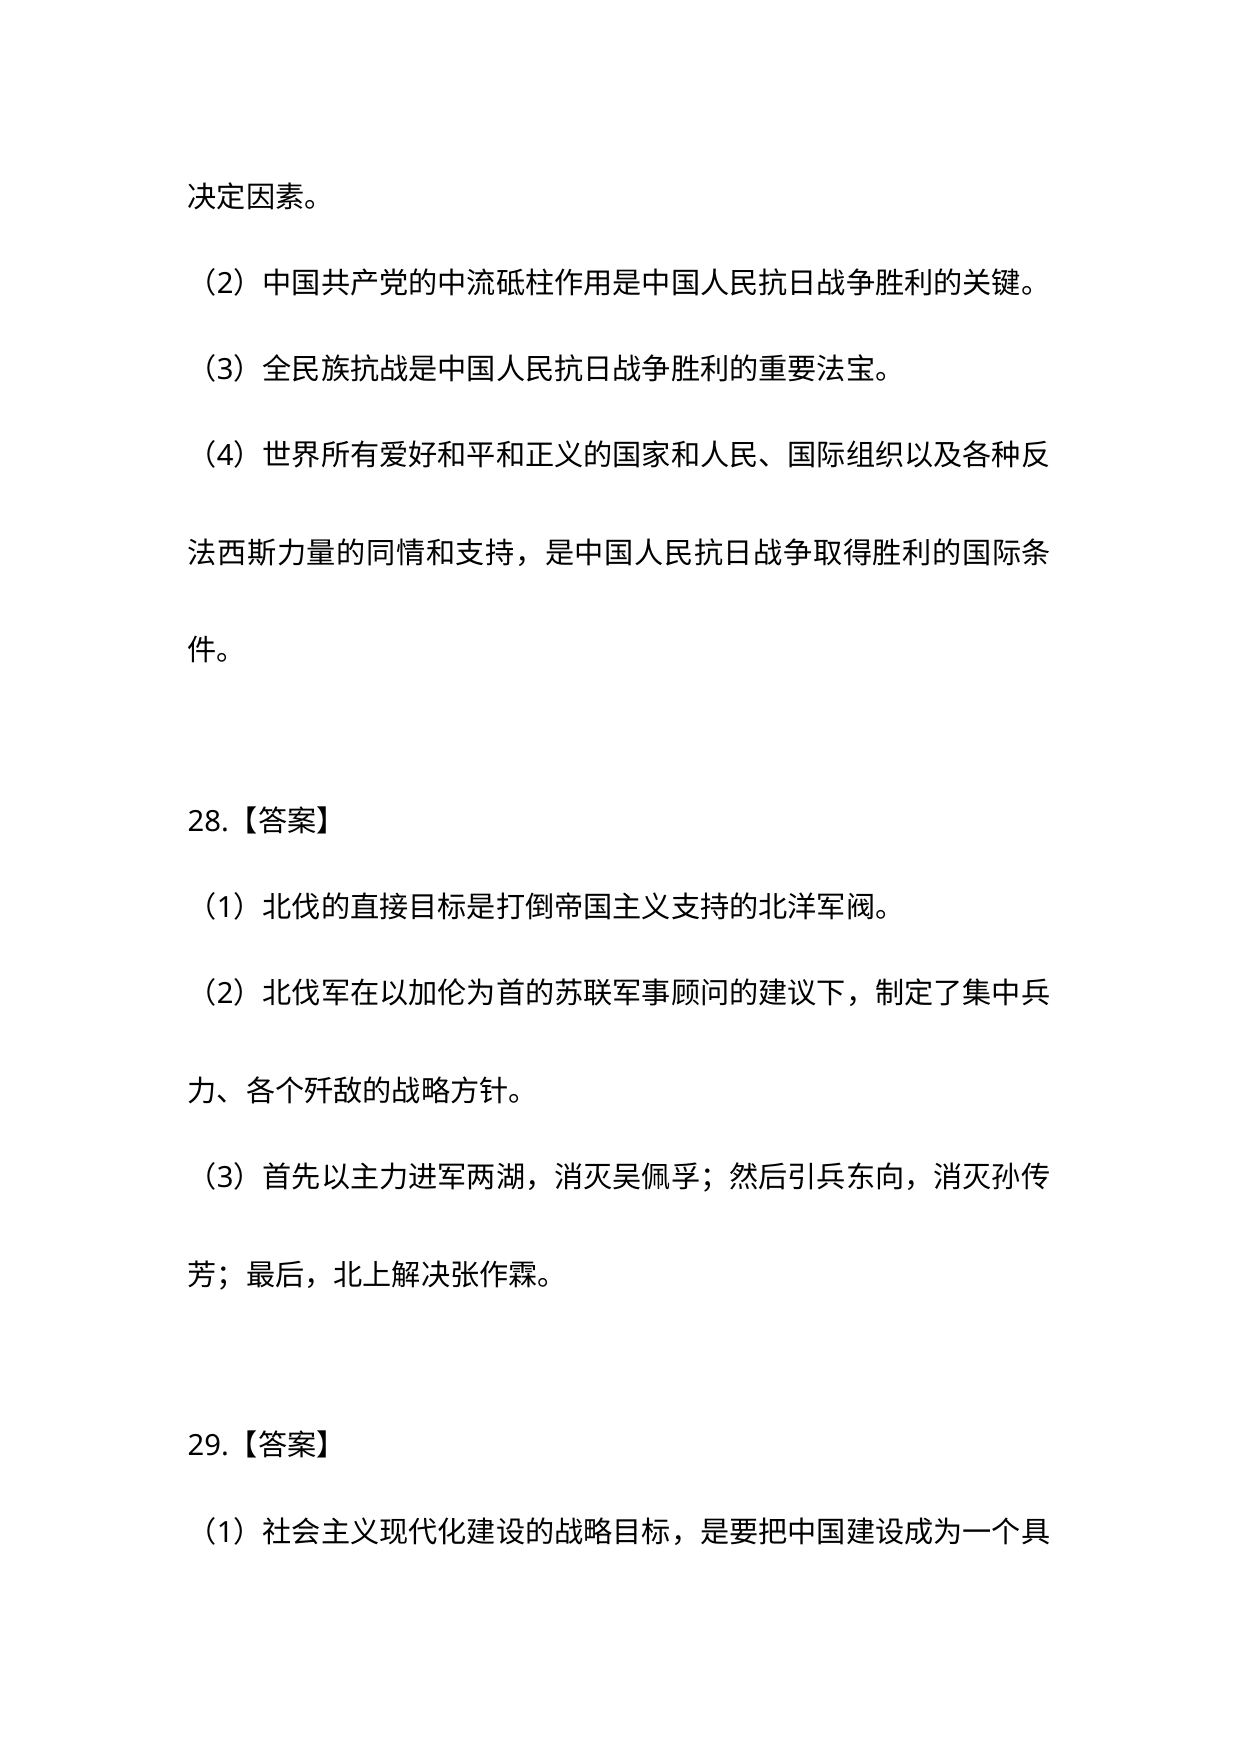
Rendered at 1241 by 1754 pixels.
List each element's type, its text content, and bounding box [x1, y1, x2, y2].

text （1）北伐的直接目标是打倒帝国主义支持的北洋军阀。 [187, 872, 1053, 937]
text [187, 1497, 1053, 1562]
text 29.【答案】 [187, 1411, 1053, 1476]
text （2）中国共产党的中流砥柱作用是中国人民抗日战争胜利的关键。 [187, 248, 1053, 313]
text （3）首先以主力进军两湖，消灭吴佩孚；然后引兵东向，消灭孙传芳；最后，北上解决张作霖。 [187, 1142, 1053, 1305]
text （3）全民族抗战是中国人民抗日战争胜利的重要法宝。 [187, 334, 1053, 399]
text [187, 162, 1053, 227]
text （2）北伐军在以加伦为首的苏联军事顾问的建议下，制定了集中兵力、各个歼敌的战略方针。 [187, 959, 1053, 1121]
text （4）世界所有爱好和平和正义的国家和人民、国际组织以及各种反法西斯力量的同情和支持，是中国人民抗日战争取得胜利的国际条件。 [187, 420, 1053, 680]
text 28.【答案】 [187, 786, 1053, 851]
